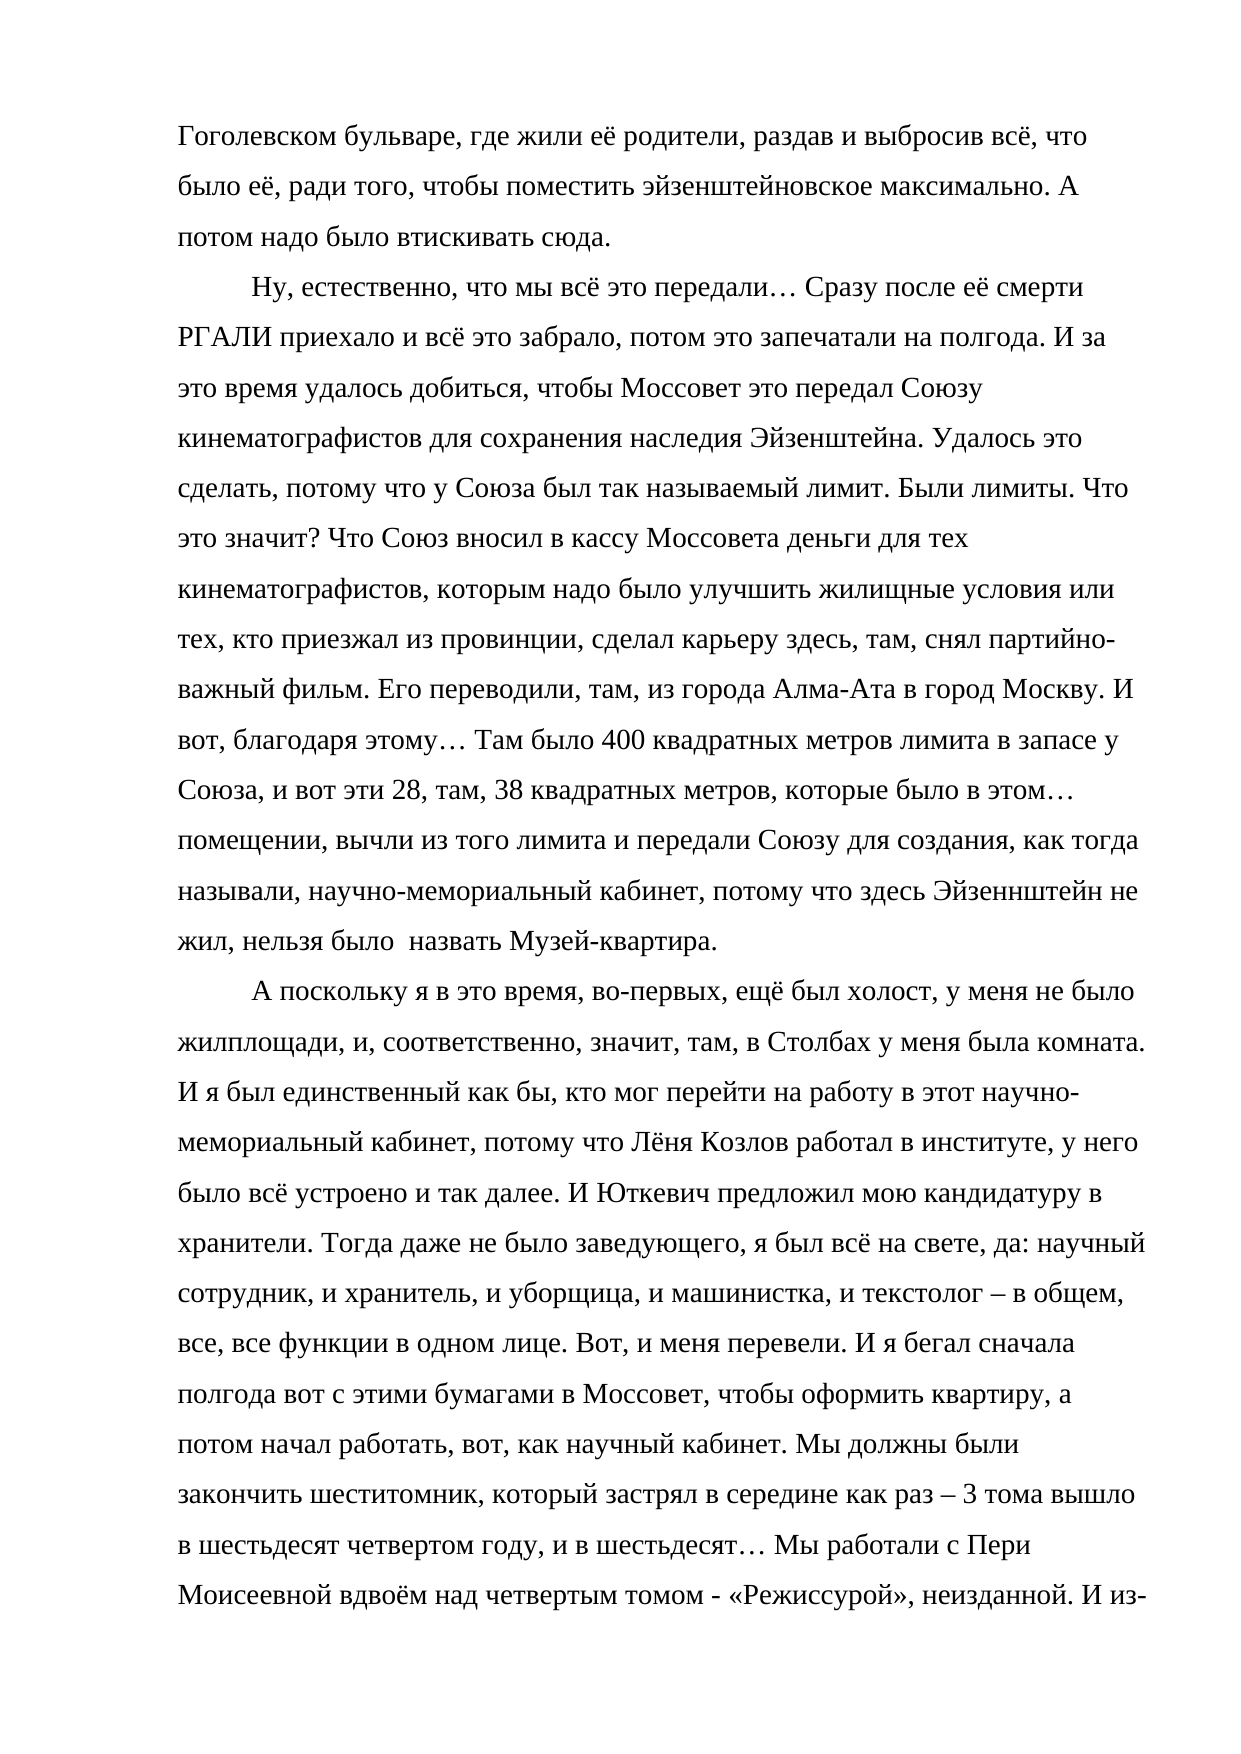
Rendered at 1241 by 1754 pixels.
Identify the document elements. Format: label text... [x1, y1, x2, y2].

text Ну, естественно, что мы всё это передали… Сразу после её смерти РГАЛИ приехало и всё это забрало, потом это запечатали на полгода. И за это время удалось добиться, чтобы Моссовет это передал Союзу кинематографистов для сохранения наследия Эйзенштейна. Удалось это сделать, потому что у Союза был так называемый лимит. Были лимиты. Что это значит? Что Союз вносил в кассу Моссовета деньги для тех кинематографистов, которым надо было улучшить жилищные условия или тех, кто приезжал из провинции, сделал карьеру здесь, там, снял партийно-важный фильм. Его переводили, там, из города Алма-Ата в город Москву. И вот, благодаря этому… Там было 400 квадратных метров лимита в запасе у Союза, и вот эти 28, там, 38 квадратных метров, которые было в этом… помещении, вычли из того лимита и передали Союзу для создания, как тогда называли, научно-мемориальный кабинет, потому что здесь Эйзеннштейн не жил, нельзя было назвать Музей-квартира. [177, 269, 1152, 957]
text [177, 973, 1152, 1611]
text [177, 118, 1152, 252]
